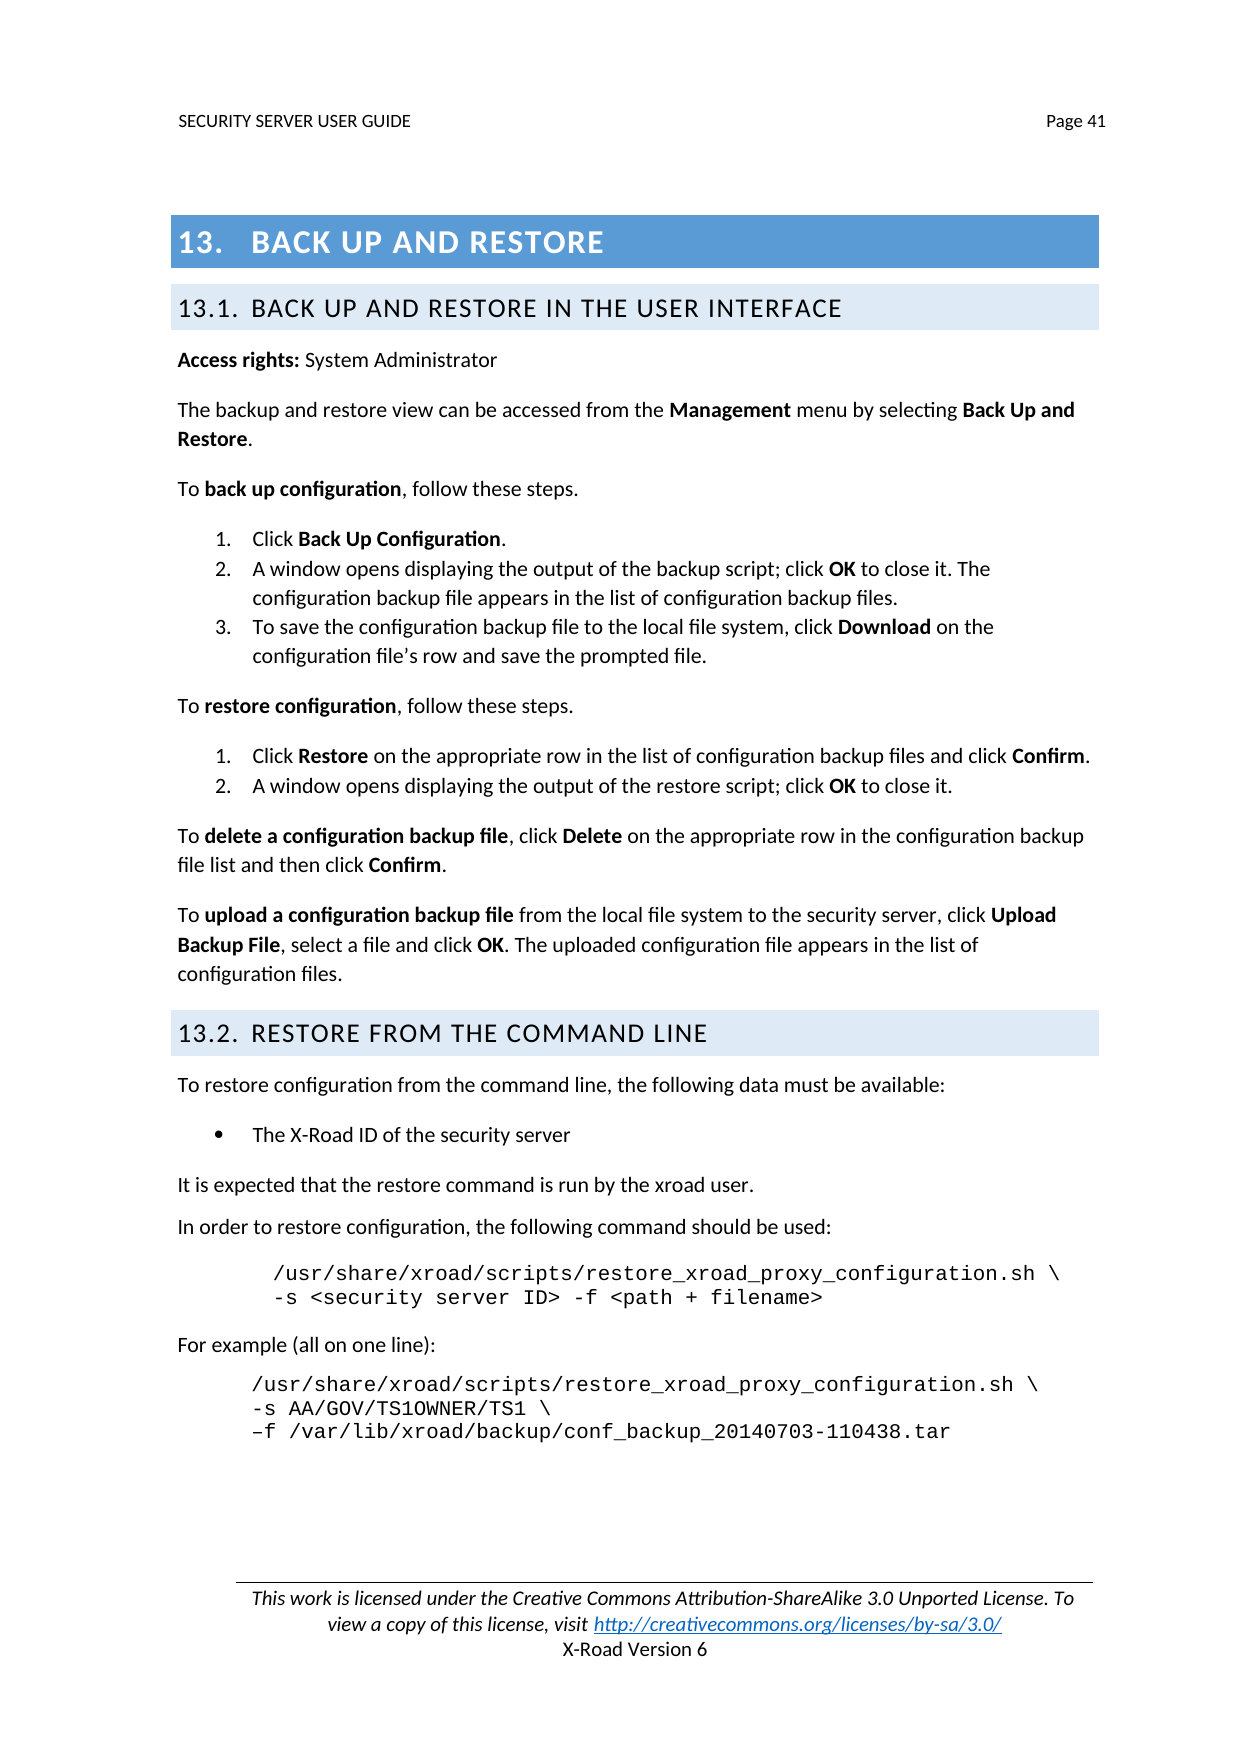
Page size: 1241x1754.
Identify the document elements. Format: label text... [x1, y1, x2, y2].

text -s <security server ID> -f <path + filename> [273, 1287, 1093, 1311]
list A window opens displaying the output of the restore script; click OK to close it. [215, 772, 1093, 799]
subtitle Restore from the Command Line [177, 1016, 1093, 1049]
subtitle Back up and Restore [177, 221, 1093, 262]
text /usr/share/xroad/scripts/restore_xroad_proxy_configuration.sh \ [273, 1263, 1093, 1287]
text /usr/share/xroad/scripts/restore_xroad_proxy_configuration.sh \ [251, 1374, 1093, 1398]
text -s AA/GOV/TS1OWNER/TS1 \ [251, 1398, 1093, 1421]
text For example (all on one line): [177, 1332, 1093, 1358]
subtitle Back up and Restore in the User Interface [177, 291, 1093, 324]
text To upload a configuration backup file from the local file system to the security server, click Upload Backup File, select a file and click OK. The uploaded configuration file appears in the list of configuration files. [177, 901, 1093, 987]
text To restore configuration, follow these steps. [177, 693, 1093, 719]
list To save the configuration backup file to the local file system, click Download on the configuration file’s row and save the prompted file. [215, 613, 1093, 669]
list The X-Road ID of the security server [215, 1121, 1093, 1148]
list Click Back Up Configuration. [215, 525, 1093, 552]
text To restore configuration from the command line, the following data must be available: [177, 1071, 1093, 1098]
text It is expected that the restore command is run by the xroad user. [177, 1172, 1093, 1198]
text –f /var/lib/xroad/backup/conf_backup_20140703-110438.tar [251, 1421, 1093, 1445]
list Click Restore on the appropriate row in the list of configuration backup files and click Confirm. [215, 743, 1093, 769]
text In order to restore configuration, the following command should be used: [177, 1213, 1093, 1240]
list A window opens displaying the output of the backup script; click OK to close it. The configuration backup file appears in the list of configuration backup files. [215, 555, 1093, 611]
text To delete a configuration backup file, click Delete on the appropriate row in the configuration backup file list and then click Confirm. [177, 822, 1093, 878]
text To back up configuration, follow these steps. [177, 475, 1093, 502]
text The backup and restore view can be accessed from the Management menu by selecting Back Up and Restore. [177, 396, 1093, 452]
text Access rights: System Administrator [177, 346, 1093, 372]
